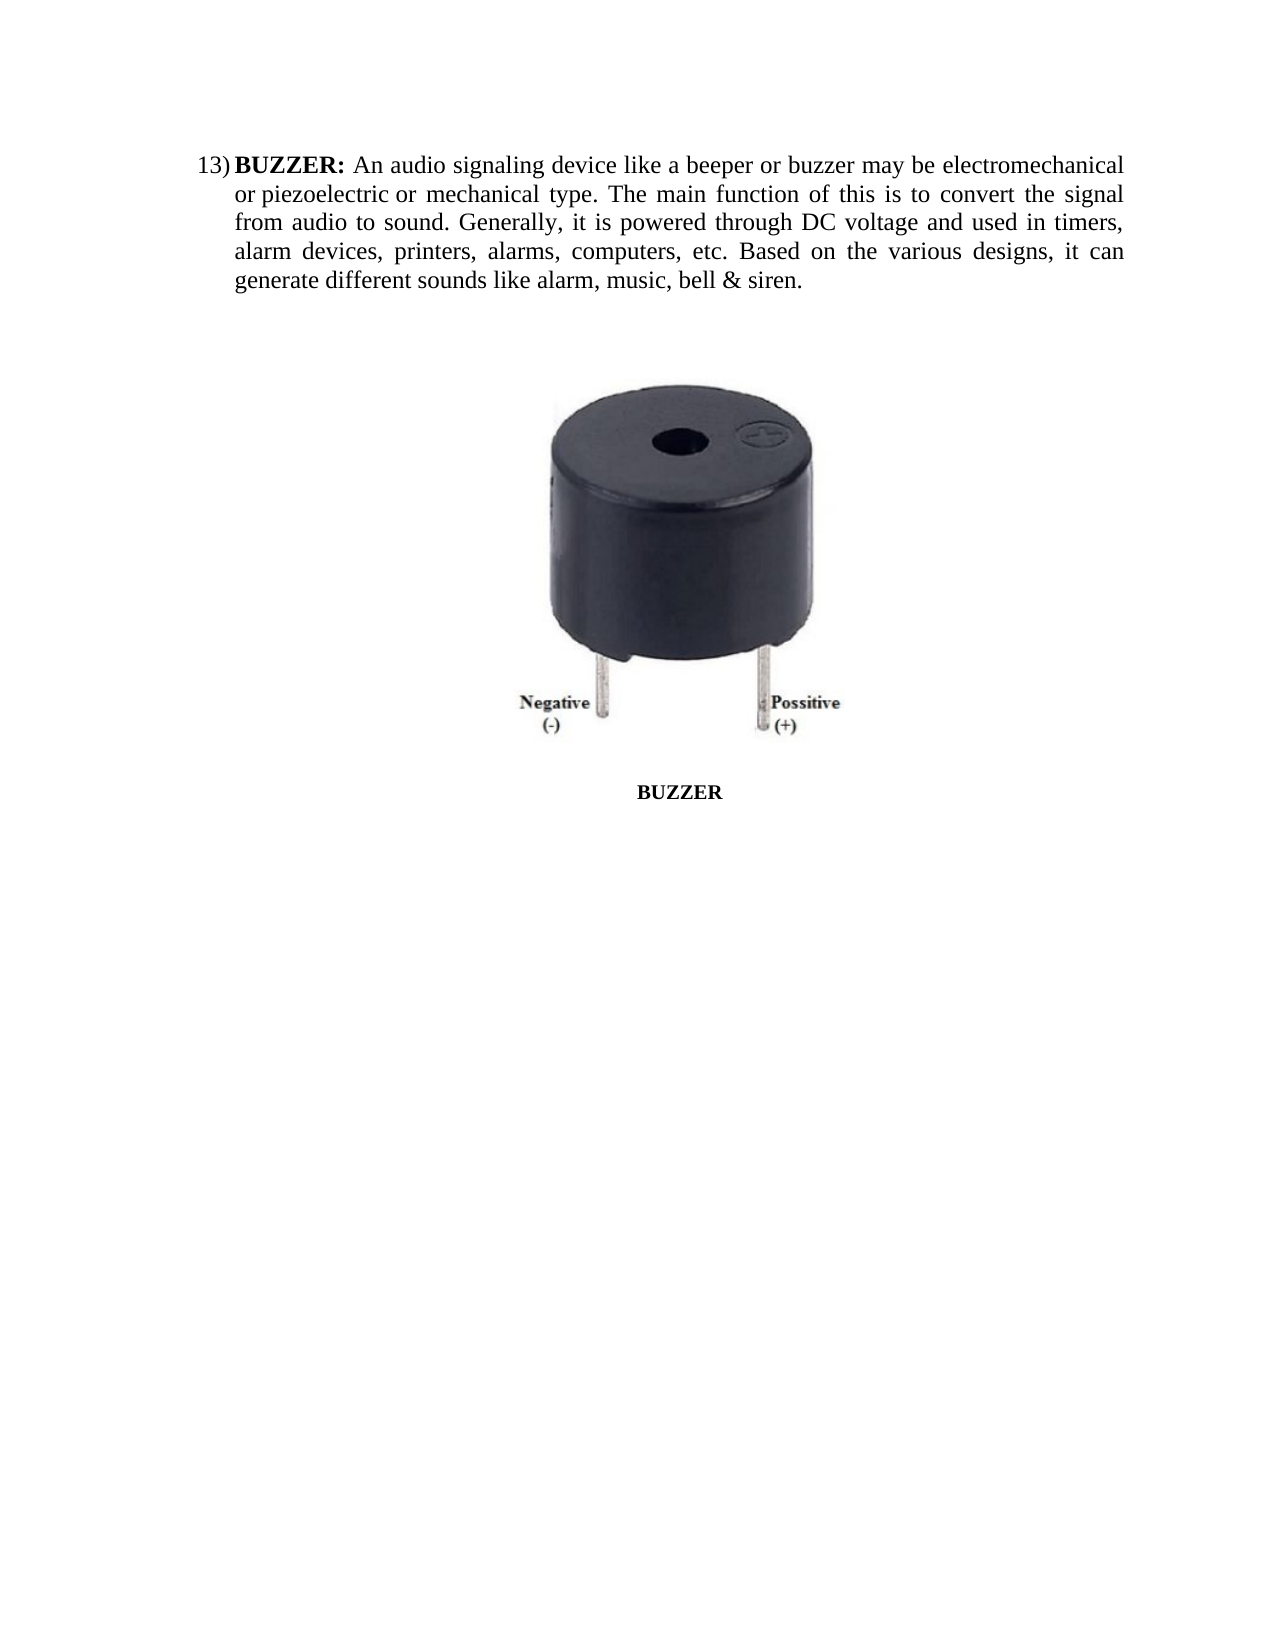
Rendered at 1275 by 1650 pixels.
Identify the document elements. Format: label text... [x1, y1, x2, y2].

list BUZZER: An audio signaling device like a beeper or buzzer may be electromechanical or piezoelectric or mechanical type. The main function of this is to convert the signal from audio to sound. Generally, it is powered through DC voltage and used in timers, alarm devices, printers, alarms, computers, etc. Based on the various designs, it can generate different sounds like alarm, music, bell & siren. [197, 150, 1125, 294]
picture [514, 378, 845, 743]
list BUZZER [234, 780, 1125, 804]
